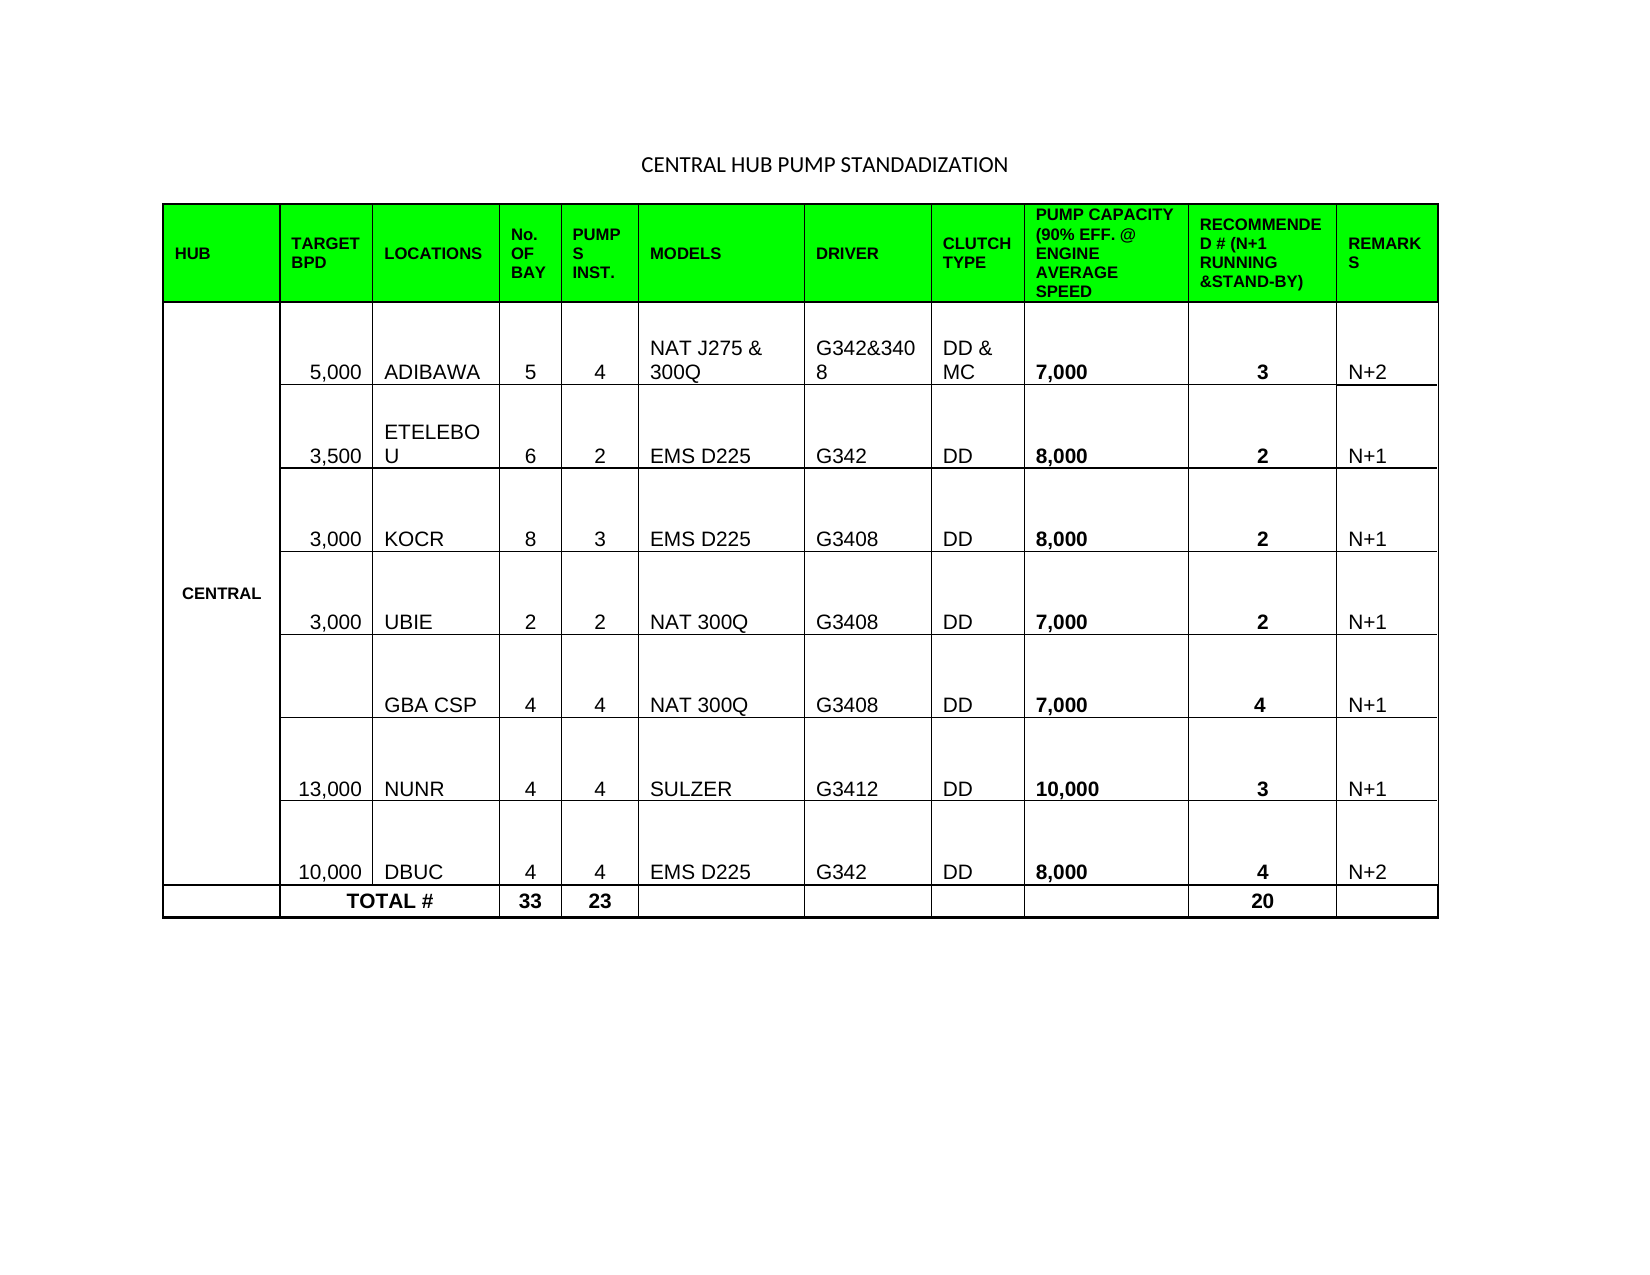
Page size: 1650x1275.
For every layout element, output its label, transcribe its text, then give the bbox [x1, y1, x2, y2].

table_cell 8,000 [1025, 801, 1188, 883]
table_cell 3 [1189, 718, 1336, 800]
table_header PUMPS INST. [562, 205, 638, 301]
table_cell 8,000 [1025, 385, 1188, 467]
table_cell 7,000 [1025, 303, 1188, 384]
table_cell 33 [500, 886, 561, 916]
table_cell EMS D225 [639, 801, 804, 883]
table_cell N+1 [1337, 551, 1438, 634]
table_header PUMP CAPACITY (90% EFF. @ ENGINE AVERAGE SPEED [1025, 205, 1188, 301]
table_cell EMS D225 [639, 469, 804, 551]
table_cell 7,000 [1025, 552, 1188, 634]
table_cell G342 [805, 385, 931, 467]
table_cell 2 [500, 552, 561, 634]
table_cell [805, 886, 931, 916]
table_header RECOMMENDED # (N+1 RUNNING &STAND-BY) [1189, 205, 1336, 301]
table_cell ADIBAWA [373, 303, 499, 384]
table_cell SULZER [639, 718, 804, 800]
table_cell 4 [562, 303, 638, 384]
table_cell DD [932, 552, 1024, 634]
table_cell DD [932, 385, 1024, 467]
table_cell 8,000 [1025, 469, 1188, 551]
table_header LOCATIONS [373, 205, 499, 301]
table_cell [932, 886, 1024, 916]
table_cell 3,000 [281, 469, 372, 551]
table_cell 2 [1189, 469, 1336, 551]
table_cell G342&3408 [805, 303, 931, 384]
table_cell NAT J275 & 300Q [639, 303, 804, 384]
table_cell N+2 [1337, 800, 1438, 883]
table_cell [1025, 886, 1188, 916]
table_cell 4 [562, 801, 638, 883]
table_cell 10,000 [1025, 718, 1188, 800]
table_cell 4 [500, 801, 561, 883]
table_cell 3,500 [281, 385, 372, 467]
table_header DRIVER [805, 205, 931, 301]
table_cell N+1 [1337, 634, 1438, 717]
table_header MODELS [639, 205, 804, 301]
table_cell [639, 886, 804, 916]
table_cell NUNR [373, 718, 499, 800]
table_header TARGET BPD [281, 205, 372, 301]
table_cell DD [932, 718, 1024, 800]
table_cell 13,000 [281, 718, 372, 800]
table_cell GBA CSP [373, 635, 499, 717]
table_cell [1337, 886, 1437, 916]
table_cell 2 [562, 552, 638, 634]
table_cell G3408 [805, 552, 931, 634]
table_cell 3,000 [281, 552, 372, 634]
table_header HUB [164, 205, 279, 301]
table_cell N+2 [1337, 303, 1438, 384]
table_cell CENTRAL [164, 303, 279, 883]
text CENTRAL HUB PUMP STANDADIZATION [150, 150, 1500, 178]
table_cell 4 [500, 635, 561, 717]
table_cell N+1 [1337, 384, 1438, 467]
table_cell 4 [562, 635, 638, 717]
table_cell G3408 [805, 469, 931, 551]
table_cell 6 [500, 385, 561, 467]
table_cell G342 [805, 801, 931, 883]
table_cell 3 [1189, 303, 1336, 384]
table_cell 4 [562, 718, 638, 800]
table_cell 20 [1189, 886, 1336, 916]
table_cell EMS D225 [639, 385, 804, 467]
table_cell 5,000 [281, 303, 372, 384]
table_header REMARKS [1337, 205, 1437, 301]
table_cell KOCR [373, 469, 499, 551]
table_cell 2 [1189, 552, 1336, 634]
table_cell 4 [1189, 801, 1336, 883]
table_cell 2 [562, 385, 638, 467]
table_cell 4 [500, 718, 561, 800]
table_cell UBIE [373, 552, 499, 634]
table_header No. OF BAY [500, 205, 561, 301]
table_header CLUTCH TYPE [932, 205, 1024, 301]
table_cell 7,000 [1025, 635, 1188, 717]
table_cell [164, 886, 279, 916]
table_cell 4 [1189, 635, 1336, 717]
table_cell NAT 300Q [639, 552, 804, 634]
table_cell NAT 300Q [639, 635, 804, 717]
table_cell TOTAL # [281, 886, 499, 916]
table_cell 8 [500, 469, 561, 551]
table_cell ETELEBOU [373, 385, 499, 467]
table_cell N+1 [1337, 467, 1438, 551]
table_cell DD [932, 635, 1024, 717]
table_cell [281, 635, 372, 717]
table_cell G3408 [805, 635, 931, 717]
table_cell DD [932, 801, 1024, 883]
table_cell 2 [1189, 385, 1336, 467]
table_cell DBUC [373, 801, 499, 883]
table_cell G3412 [805, 718, 931, 800]
table_cell DD [932, 469, 1024, 551]
table_cell 3 [562, 469, 638, 551]
table_cell DD & MC [932, 303, 1024, 384]
table_cell N+1 [1337, 717, 1438, 800]
table_cell 23 [562, 886, 638, 916]
table_cell 5 [500, 303, 561, 384]
table_cell 10,000 [281, 801, 372, 883]
